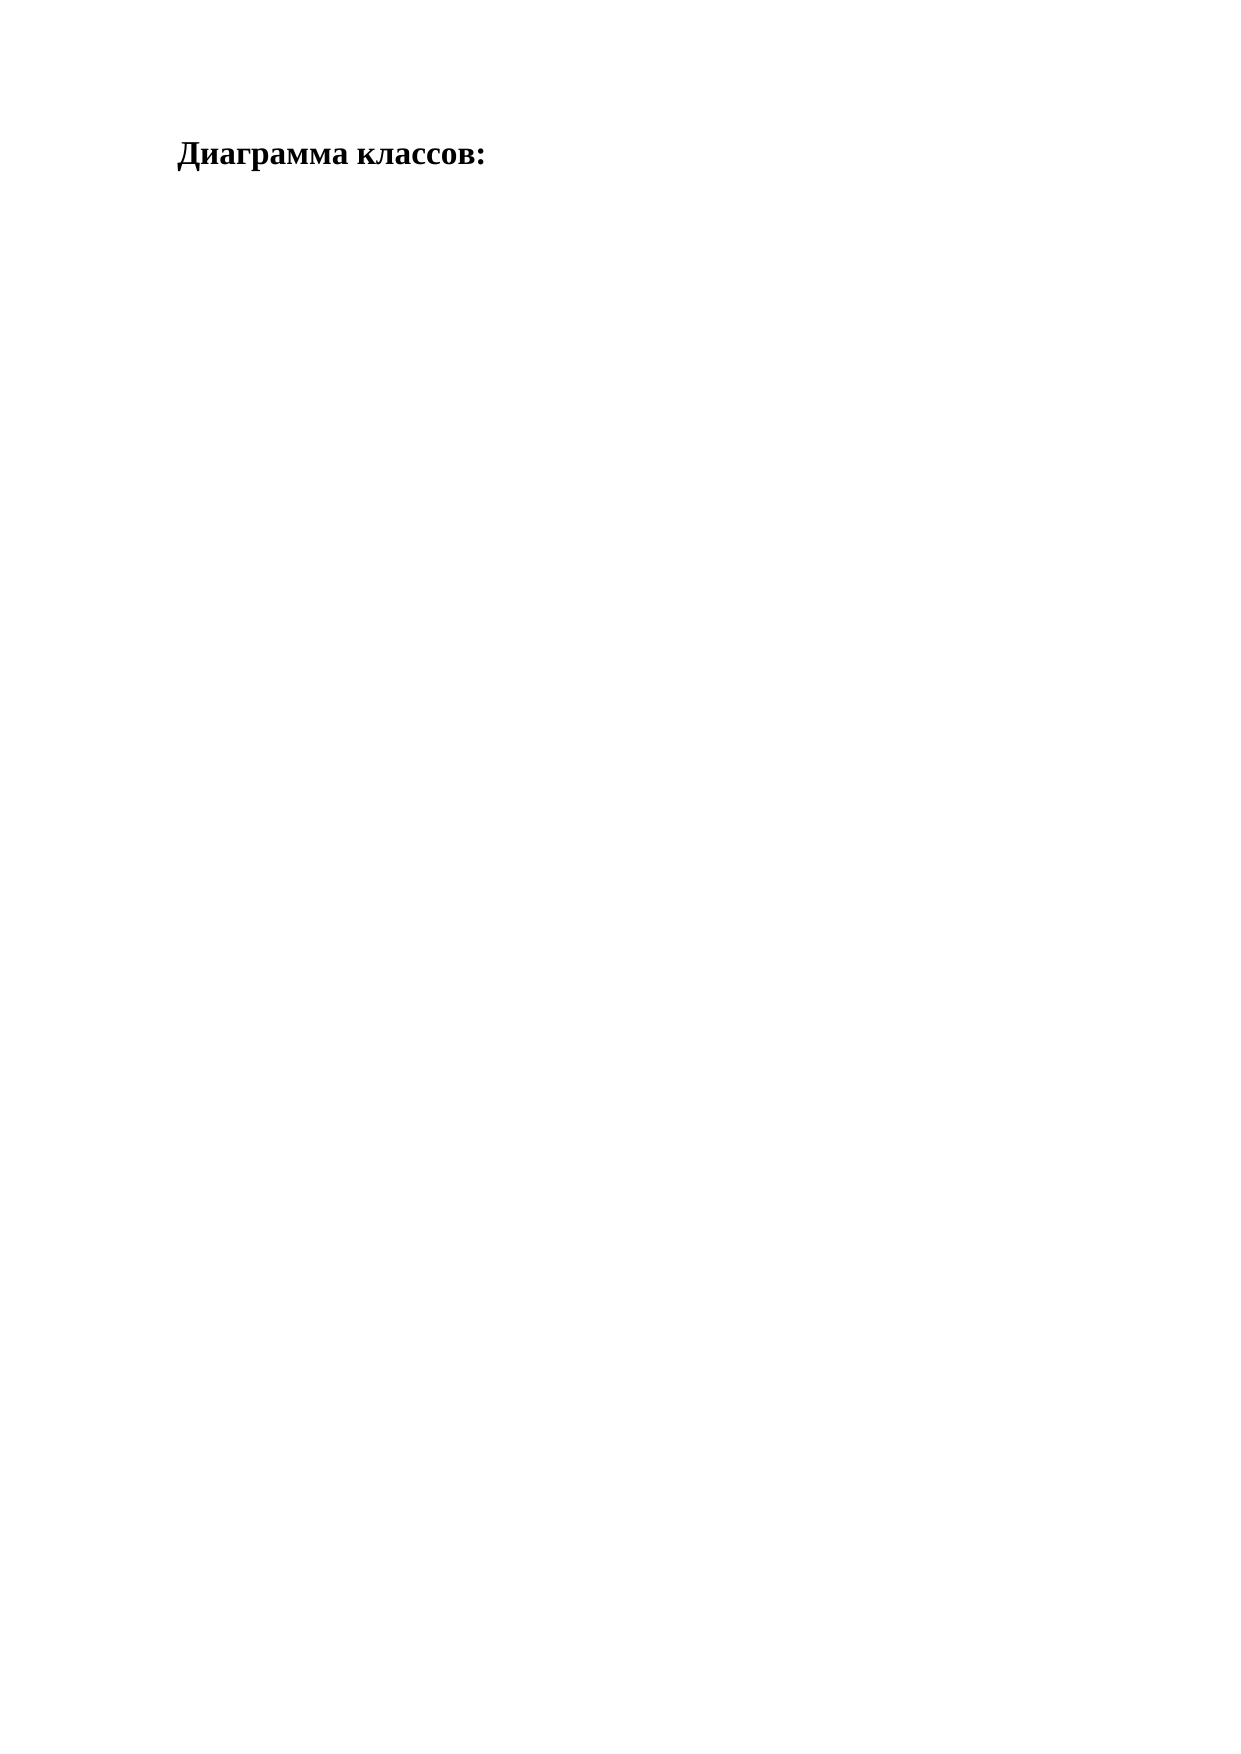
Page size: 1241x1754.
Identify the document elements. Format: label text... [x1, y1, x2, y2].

subtitle Диаграмма классов: [177, 133, 1201, 172]
